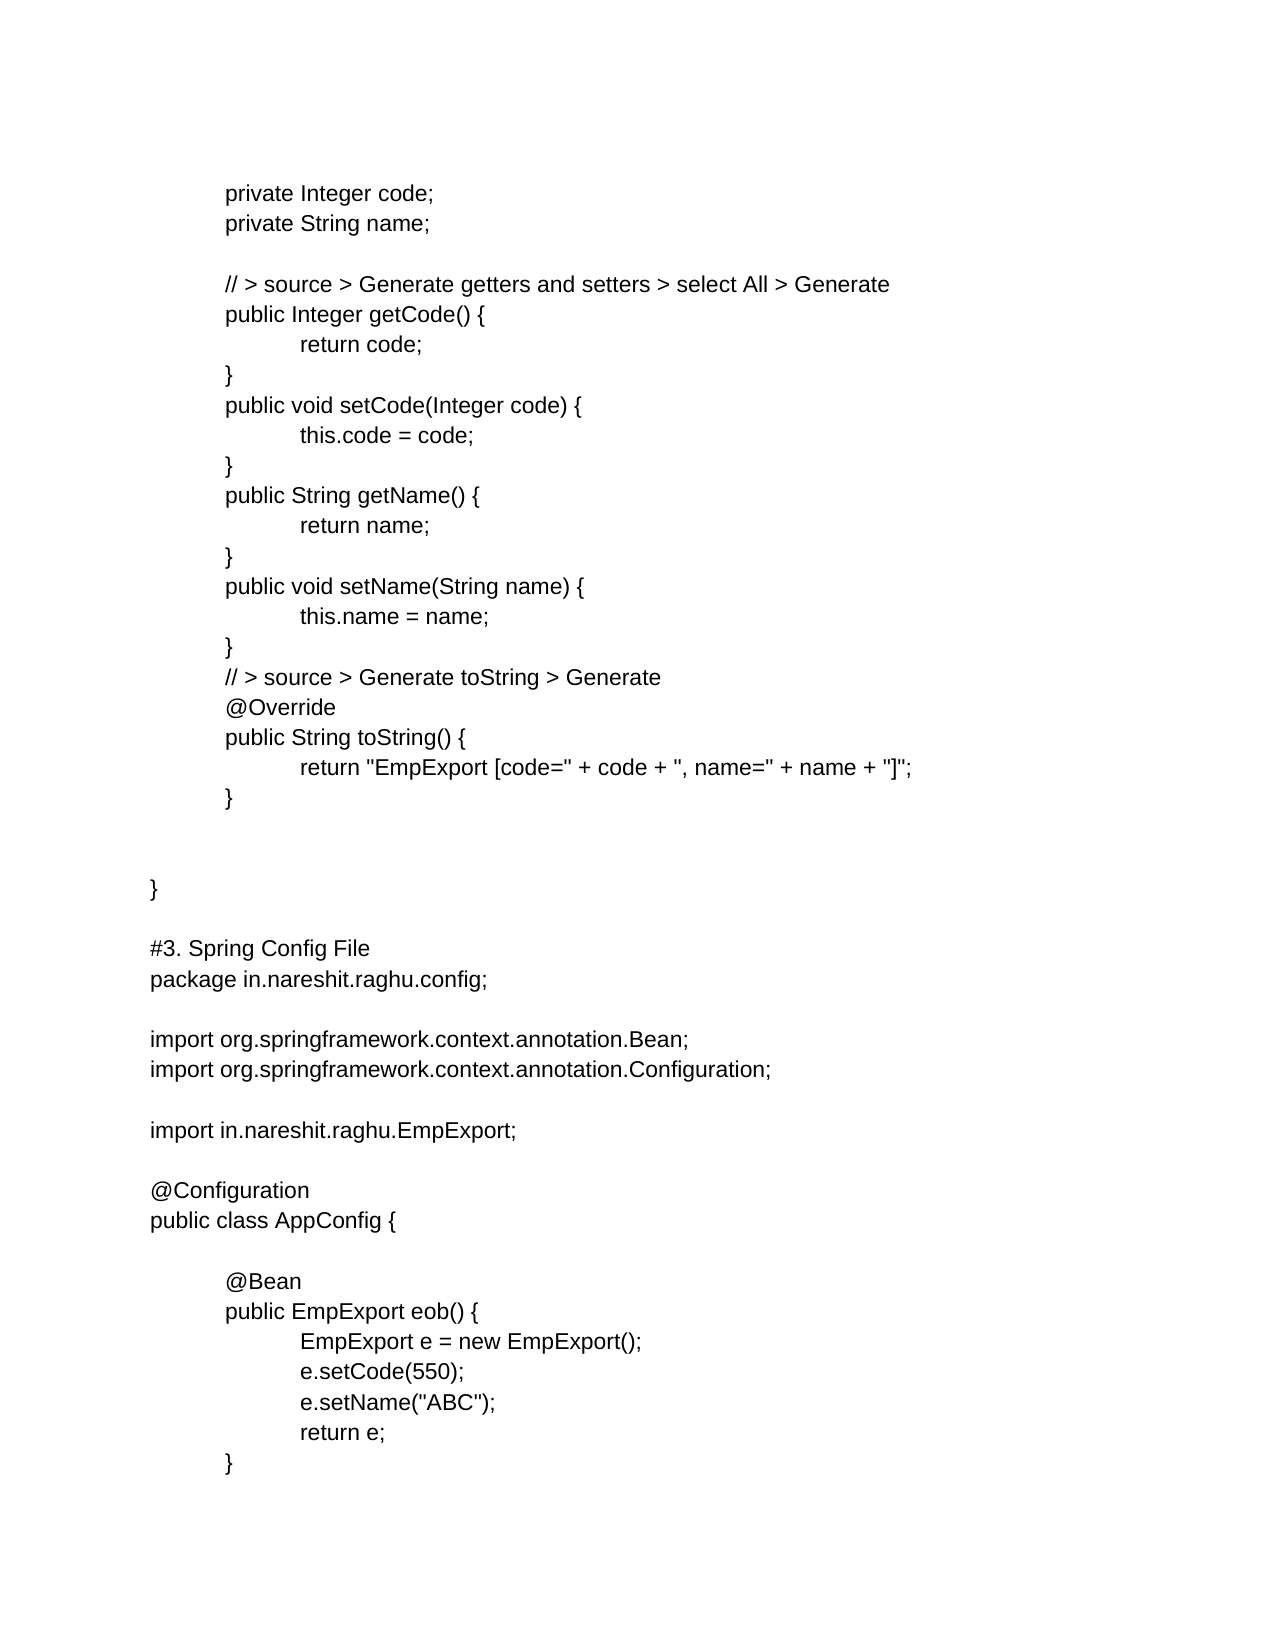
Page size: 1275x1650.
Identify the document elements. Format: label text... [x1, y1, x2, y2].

text } [150, 543, 1125, 569]
text private String name; [150, 210, 1125, 237]
text public String getName() { [150, 482, 1125, 509]
text public EmpExport eob() { [150, 1298, 1125, 1324]
text private Integer code; [150, 180, 1125, 207]
text // > source > Generate getters and setters > select All > Generate [150, 271, 1125, 297]
text } [150, 633, 1125, 660]
text public void setName(String name) { [150, 573, 1125, 599]
text @Bean [150, 1268, 1125, 1294]
text EmpExport e = new EmpExport(); [150, 1328, 1125, 1354]
text #3. Spring Config File [150, 935, 1125, 962]
text } [150, 1449, 1125, 1475]
text e.setName("ABC"); [150, 1388, 1125, 1415]
text public void setCode(Integer code) { [150, 392, 1125, 418]
text return "EmpExport [code=" + code + ", name=" + name + "]"; [150, 754, 1125, 781]
text @Override [150, 694, 1125, 720]
text return code; [150, 331, 1125, 358]
text import org.springframework.context.annotation.Bean; [150, 1026, 1125, 1052]
text public Integer getCode() { [150, 301, 1125, 327]
text } [150, 784, 1125, 811]
text import in.nareshit.raghu.EmpExport; [150, 1117, 1125, 1143]
text return e; [150, 1419, 1125, 1445]
text e.setCode(550); [150, 1358, 1125, 1385]
text import org.springframework.context.annotation.Configuration; [150, 1056, 1125, 1083]
text public String toString() { [150, 724, 1125, 750]
text // > source > Generate toString > Generate [150, 663, 1125, 690]
text } [150, 452, 1125, 478]
text this.name = name; [150, 603, 1125, 629]
text } [150, 875, 1125, 901]
text @Configuration [150, 1177, 1125, 1203]
text return name; [150, 512, 1125, 539]
text package in.nareshit.raghu.config; [150, 966, 1125, 992]
text public class AppConfig { [150, 1207, 1125, 1234]
text this.code = code; [150, 422, 1125, 448]
text } [150, 361, 1125, 388]
